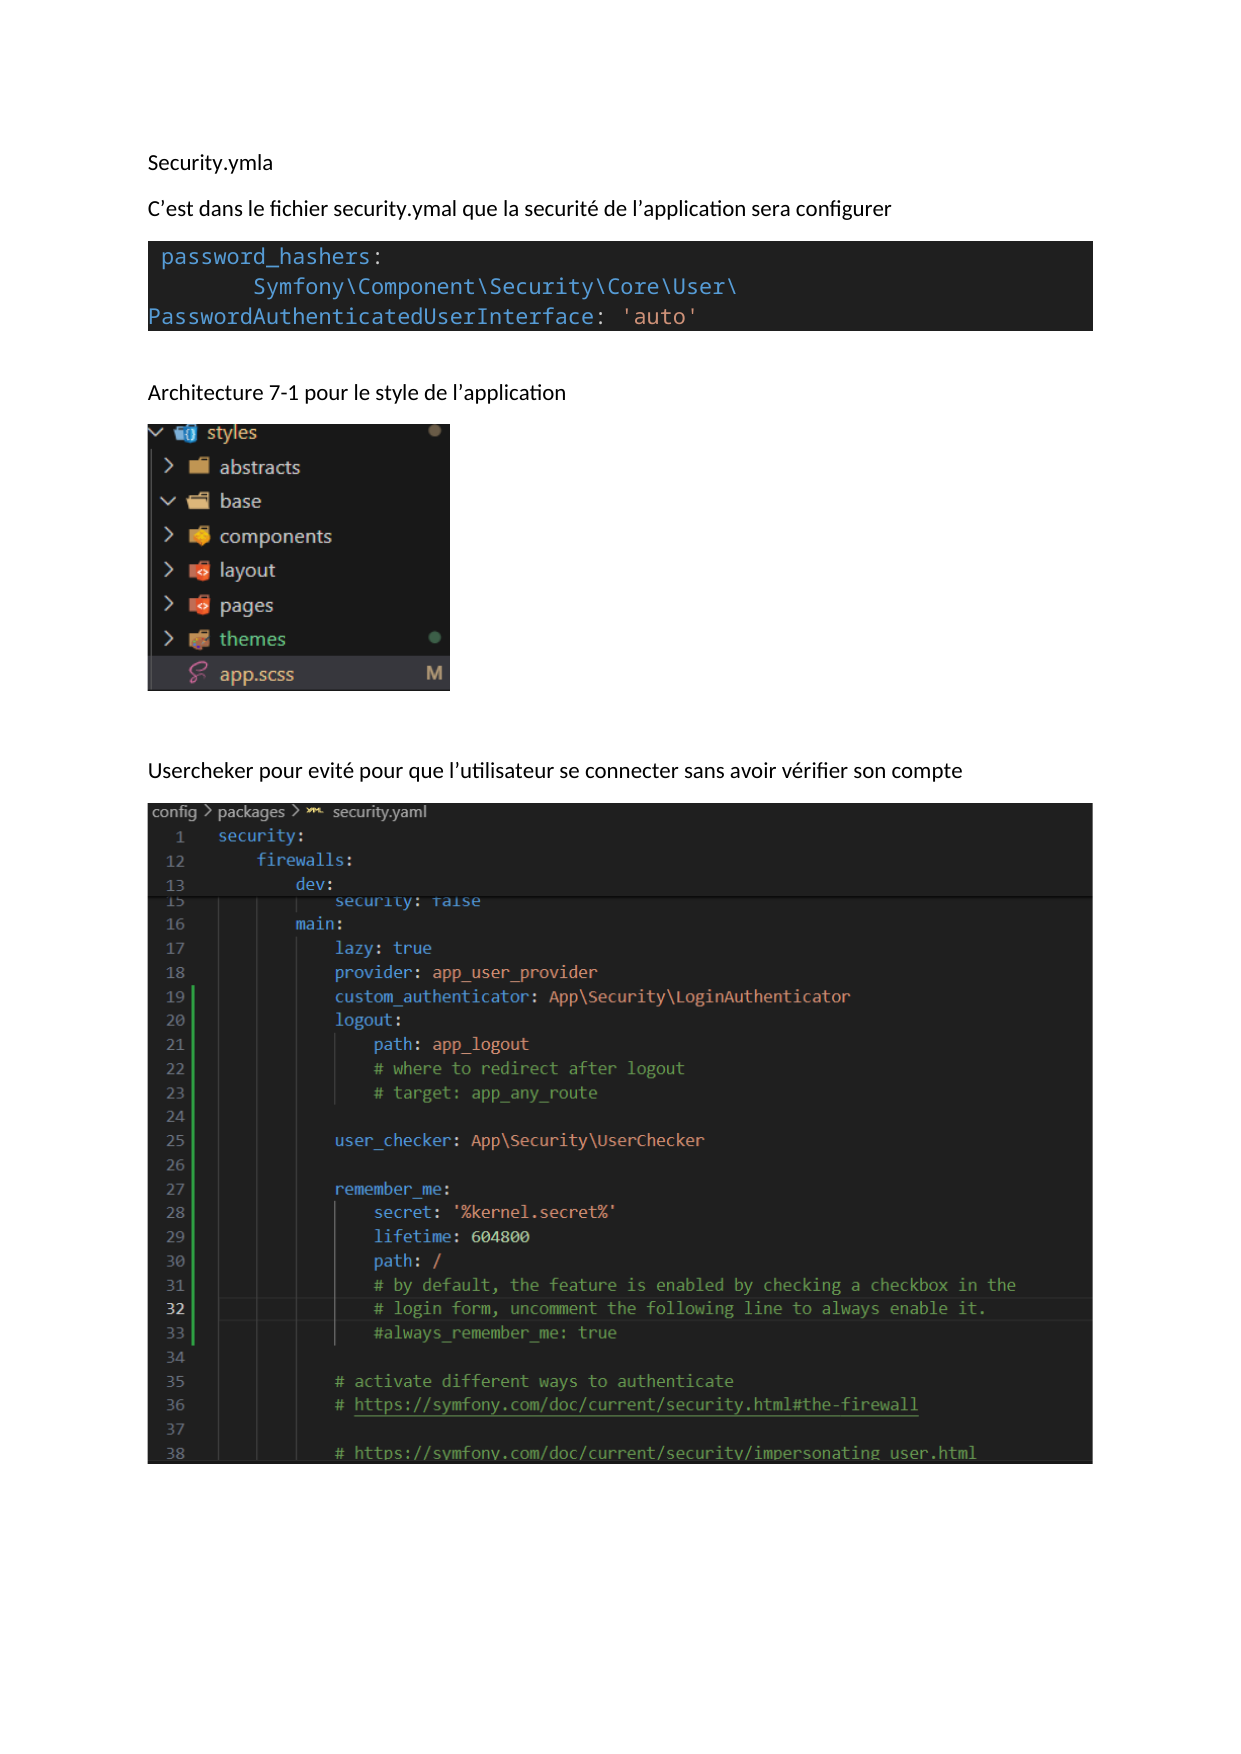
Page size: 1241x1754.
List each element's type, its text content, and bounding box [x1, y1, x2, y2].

picture [147, 424, 450, 691]
text C’est dans le fichier security.ymal que la securité de l’application sera configurer [148, 194, 1093, 222]
picture [147, 803, 1093, 1464]
text Architecture 7-1 pour le style de l’application [148, 378, 1093, 406]
text Symfony\Component\Security\Core\User\PasswordAuthenticatedUserInterface: 'auto' [148, 271, 1093, 331]
text Usercheker pour evité pour que l’utilisateur se connecter sans avoir vérifier son compte [148, 756, 1093, 784]
text Security.ymla [148, 148, 1093, 176]
text password_hashers: [148, 241, 1093, 271]
